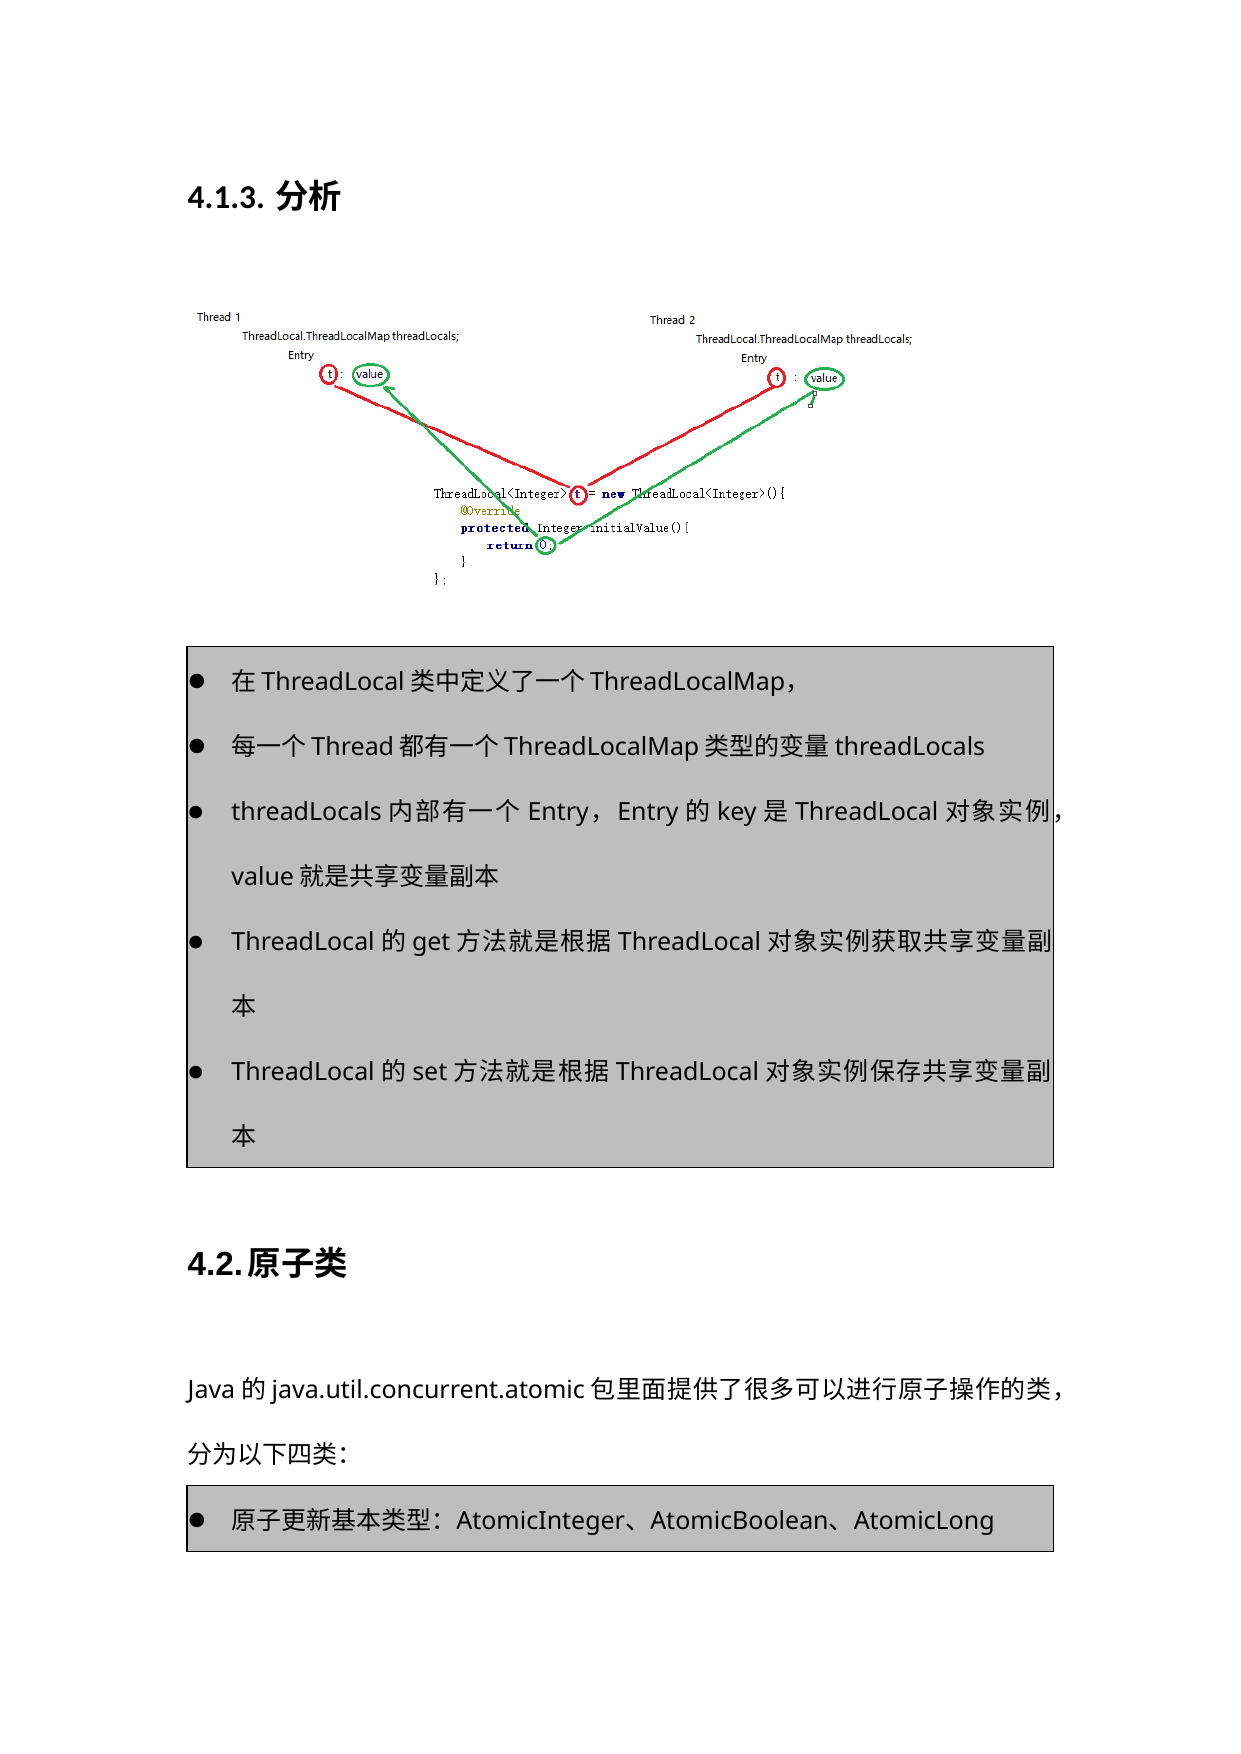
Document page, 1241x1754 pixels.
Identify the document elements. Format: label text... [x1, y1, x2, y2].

list 在ThreadLocal类中定义了一个ThreadLocalMap， [188, 647, 1053, 712]
list 每一个Thread都有一个ThreadLocalMap类型的变量threadLocals [188, 712, 1053, 777]
list 原子更新基本类型：AtomicInteger、AtomicBoolean、AtomicLong [188, 1486, 1053, 1551]
list threadLocals内部有一个Entry，Entry的key是ThreadLocal对象实例，value就是共享变量副本 [188, 777, 1053, 907]
subtitle 分析 [187, 162, 1053, 227]
subtitle 原子类 [187, 1228, 1053, 1293]
text Java的java.util.concurrent.atomic包里面提供了很多可以进行原子操作的类，分为以下四类： [187, 1355, 1053, 1485]
list ThreadLocal的get方法就是根据ThreadLocal对象实例获取共享变量副本 [188, 907, 1053, 1036]
picture [187, 288, 927, 604]
list ThreadLocal的set方法就是根据ThreadLocal对象实例保存共享变量副本 [188, 1036, 1053, 1167]
